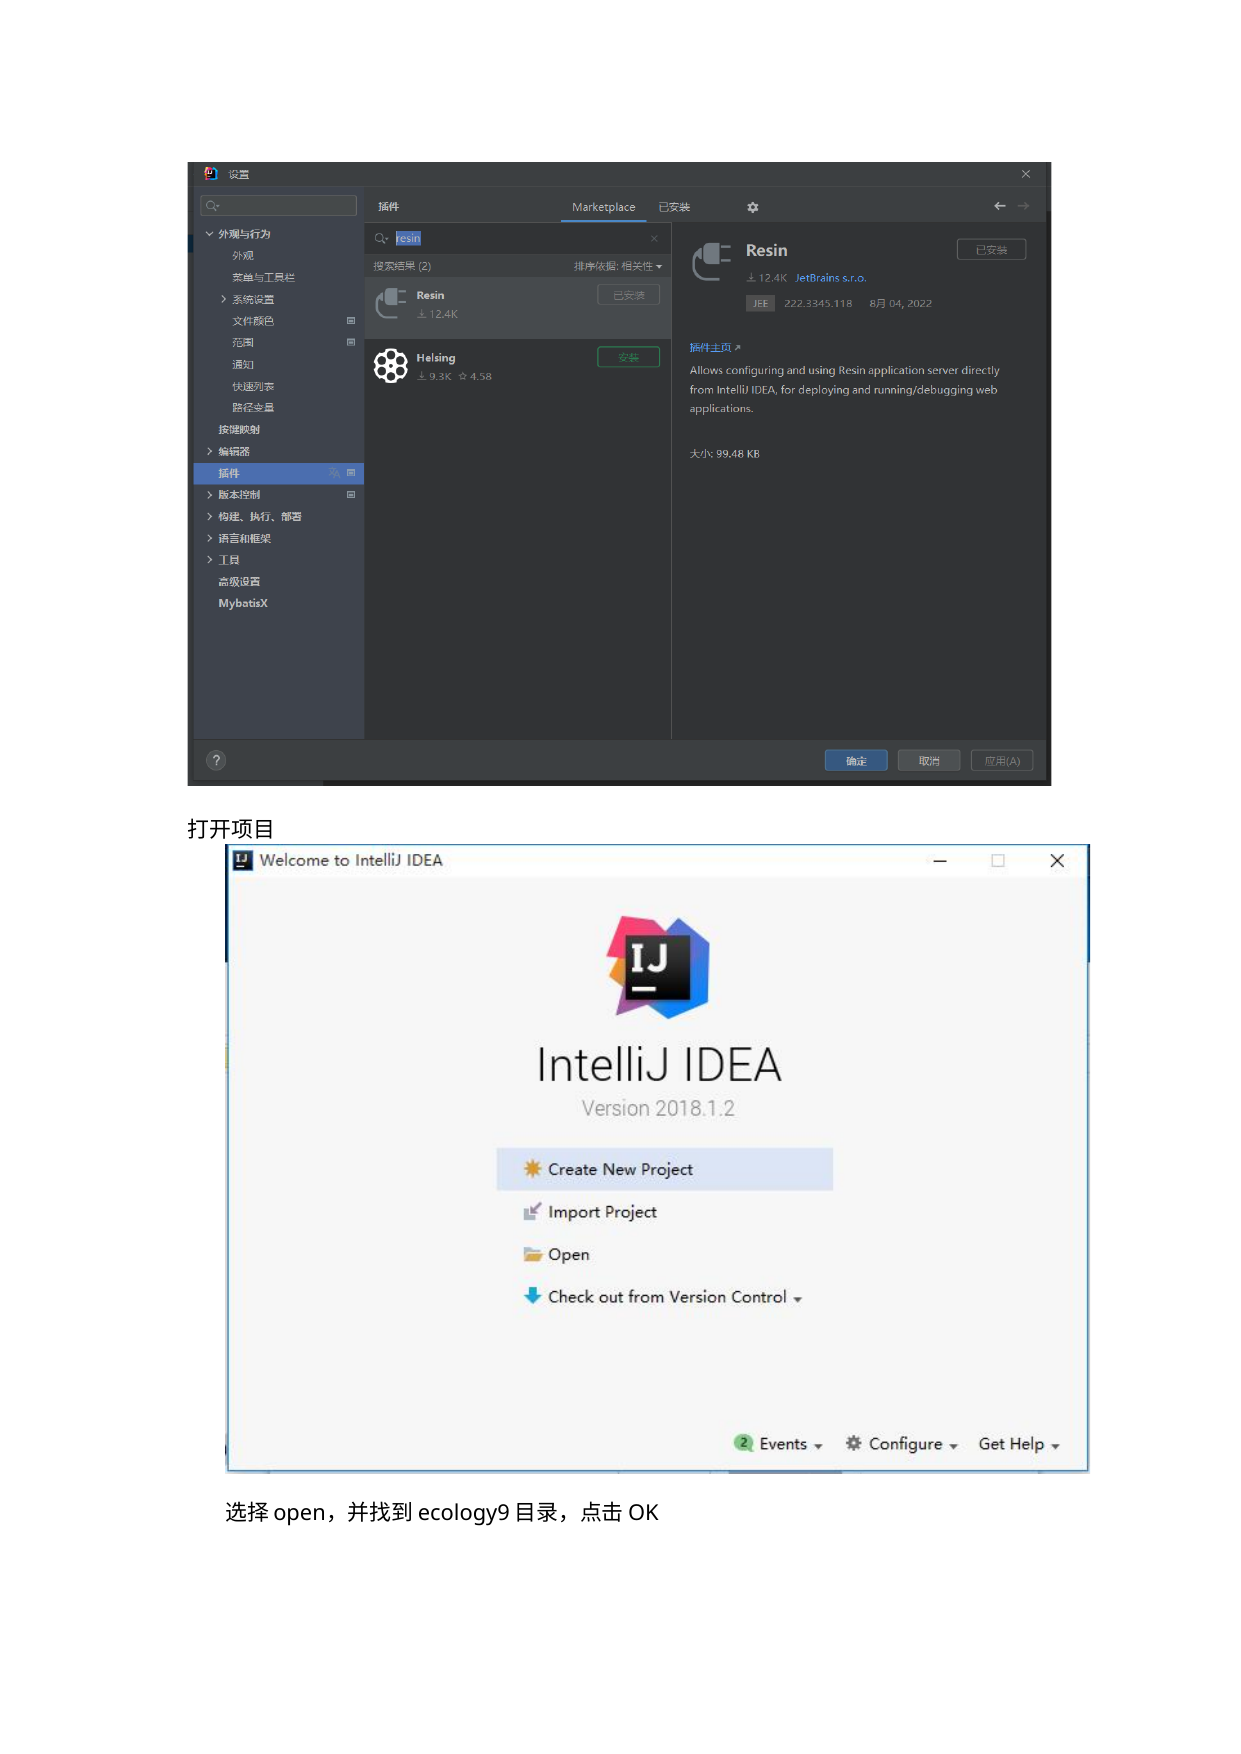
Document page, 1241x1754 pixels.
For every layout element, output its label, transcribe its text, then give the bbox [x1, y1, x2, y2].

picture [187, 162, 1052, 786]
list 打开项目 [187, 812, 1053, 844]
list 选择open，并找到ecology9目录，点击OK [225, 1494, 1053, 1527]
picture [225, 844, 1091, 1474]
